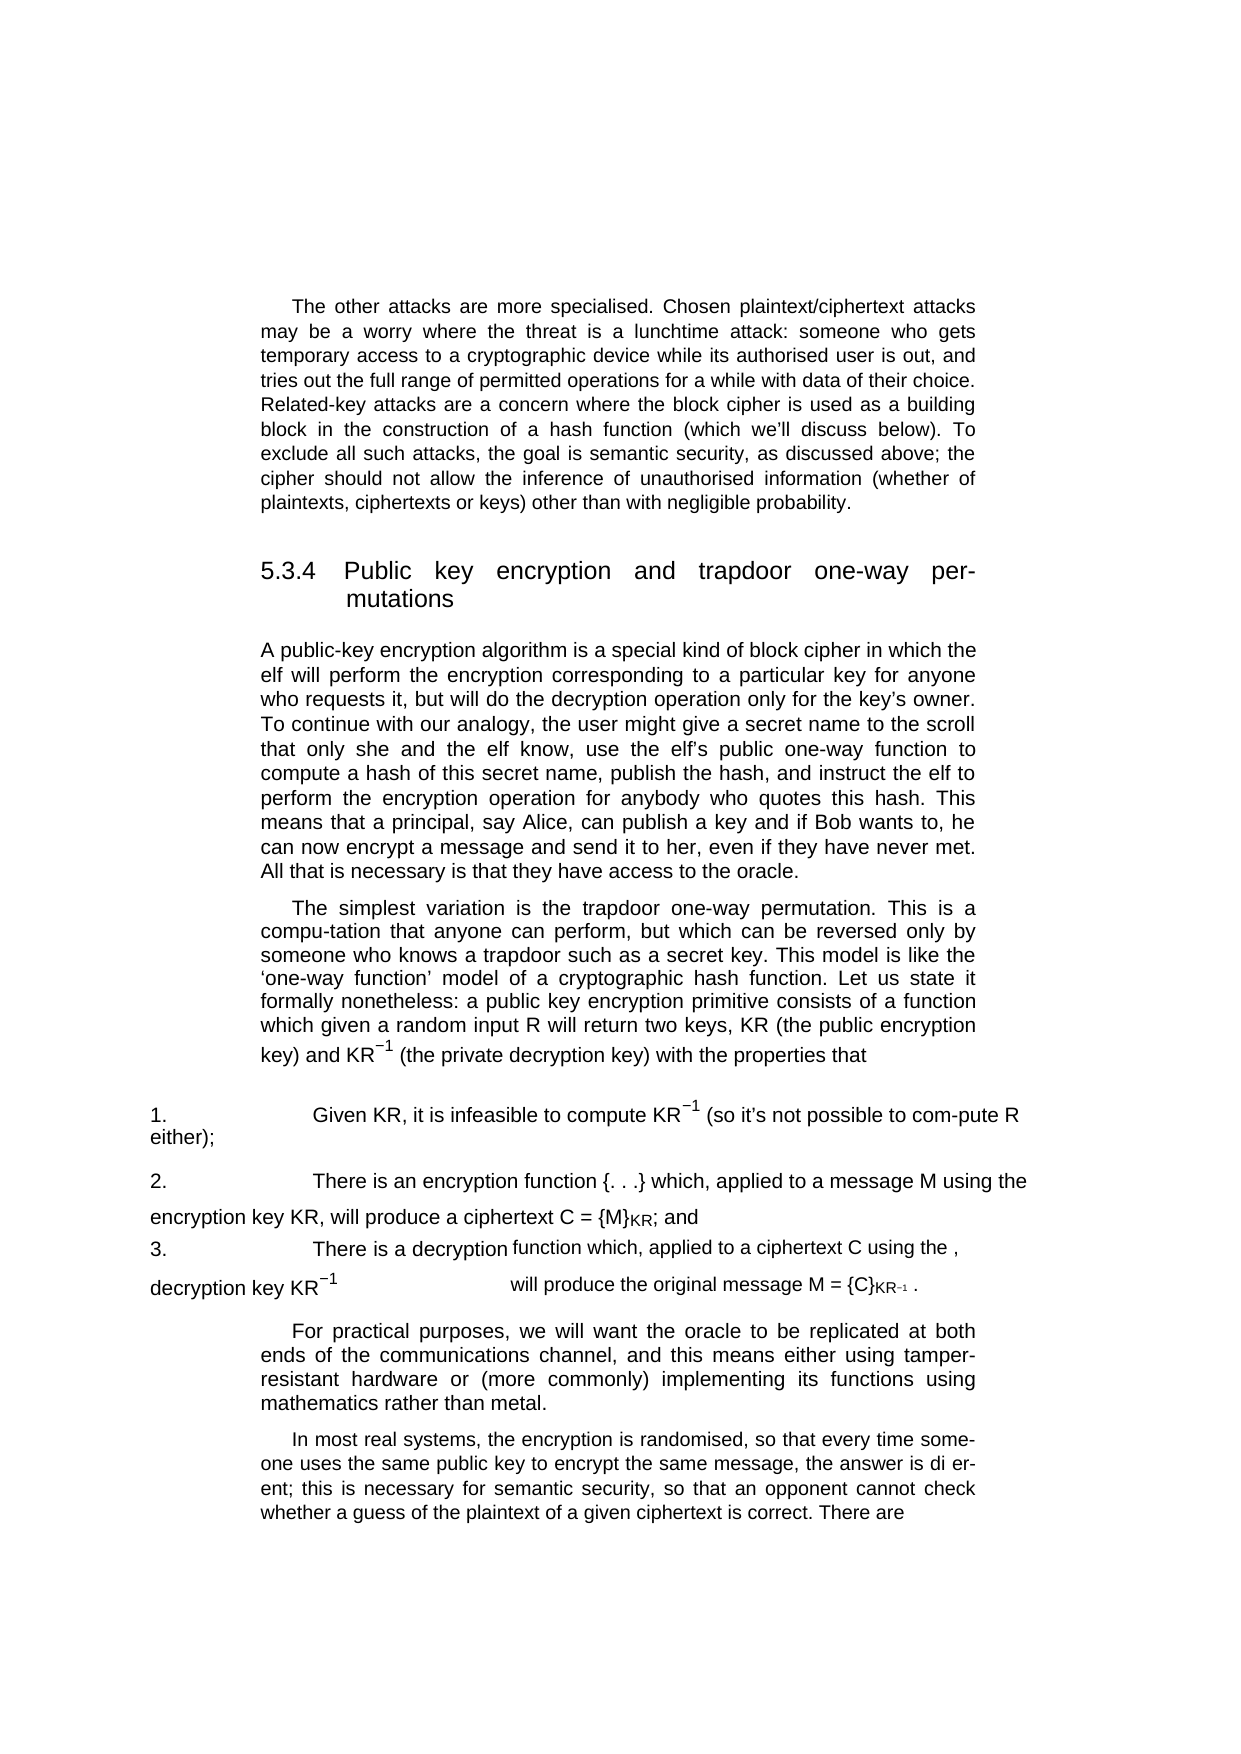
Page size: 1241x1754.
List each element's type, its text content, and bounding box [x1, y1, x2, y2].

text For practical purposes, we will want the oracle to be replicated at both ends of the communications channel, and this means either using tamper-resistant hardware or (more commonly) implementing its functions using mathematics rather than metal. [260, 1318, 977, 1414]
text The simplest variation is the trapdoor one-way permutation. This is a compu-tation that anyone can perform, but which can be reversed only by someone who knows a trapdoor such as a secret key. This model is like the ‘one-way function’ model of a cryptographic hash function. Let us state it formally nonetheless: a public key encryption primitive consists of a function which given a random input R will return two keys, KR (the public encryption key) and KR−1 (the private decryption key) with the properties that [260, 897, 977, 1068]
text 5.3.4 Public key encryption and trapdoor one-way per-mutations [260, 558, 977, 612]
list Given KR, it is infeasible to compute KR−1 (so it’s not possible to com-pute R either); [150, 1099, 1090, 1149]
list There is an encryption function {. . .} which, applied to a message M using the encryption key KR, will produce a ciphertext C = {M}KR; and [150, 1168, 1090, 1230]
text function which, applied to a ciphertext C using the , will produce the original message M = {C}KR−1 . [510, 1236, 977, 1297]
text The other attacks are more specialised. Chosen plaintext/ciphertext attacks may be a worry where the threat is a lunchtime attack: someone who gets temporary access to a cryptographic device while its authorised user is out, and tries out the full range of permitted operations for a while with data of their choice. Related-key attacks are a concern where the block cipher is used as a building block in the construction of a hash function (which we’ll discuss below). To exclude all such attacks, the goal is semantic security, as discussed above; the cipher should not allow the inference of unauthorised information (whether of plaintexts, ciphertexts or keys) other than with negligible probability. [260, 295, 977, 514]
text In most real systems, the encryption is randomised, so that every time some-one uses the same public key to encrypt the same message, the answer is di er-ent; this is necessary for semantic security, so that an opponent cannot check whether a guess of the plaintext of a given ciphertext is correct. There are [260, 1428, 977, 1524]
list There is a decryption decryption key KR−1 [150, 1236, 508, 1301]
text A public-key encryption algorithm is a special kind of block cipher in which the elf will perform the encryption corresponding to a particular key for anyone who requests it, but will do the decryption operation only for the key’s owner. To continue with our analogy, the user might give a secret name to the scroll that only she and the elf know, use the elf’s public one-way function to compute a hash of this secret name, publish the hash, and instruct the elf to perform the encryption operation for anybody who quotes this hash. This means that a principal, say Alice, can publish a key and if Bob wants to, he can now encrypt a message and send it to her, even if they have never met. All that is necessary is that they have access to the oracle. [260, 638, 977, 883]
